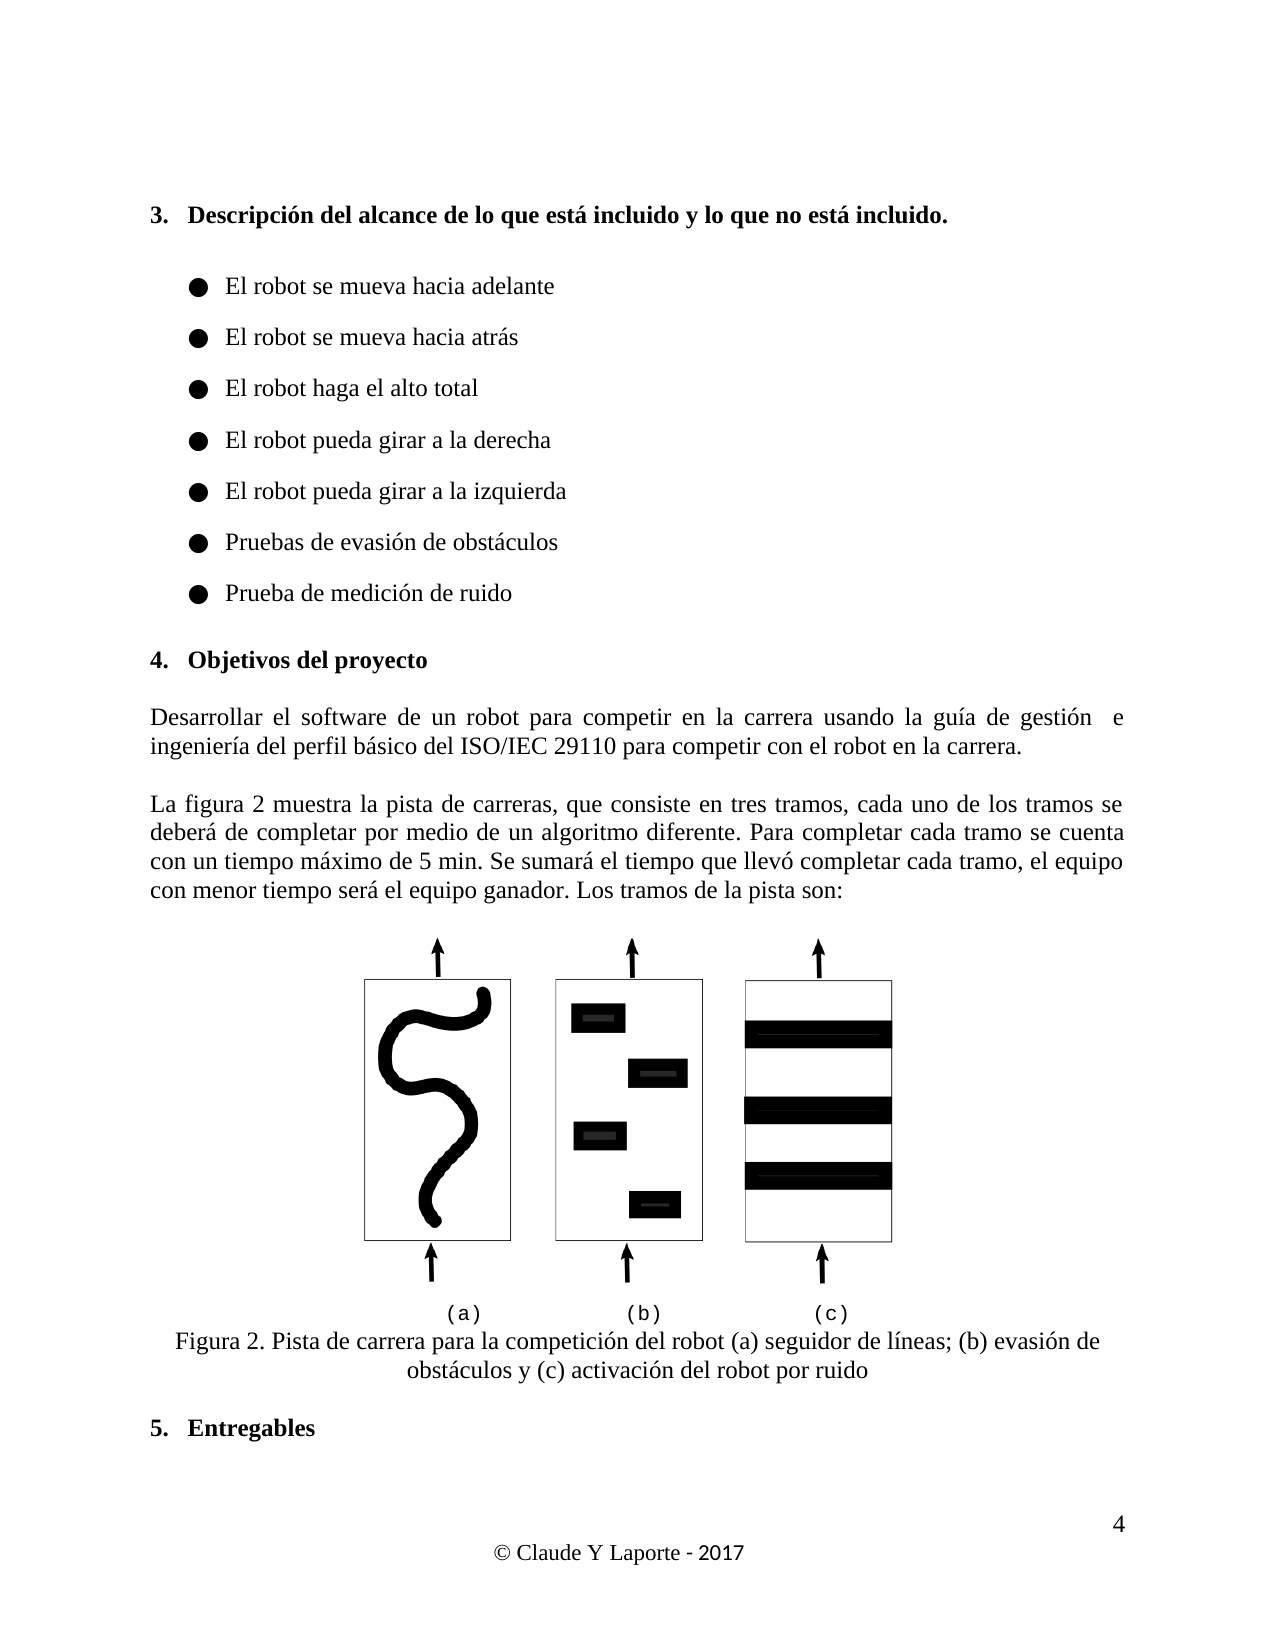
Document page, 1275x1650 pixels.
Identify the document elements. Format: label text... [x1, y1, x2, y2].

list El robot pueda girar a la derecha [187, 411, 1125, 462]
text Figura 2. Pista de carrera para la competición del robot (a) seguidor de líneas; (b) evasión de obstáculos y (c) activación del robot por ruido [150, 1326, 1125, 1384]
text La figura 2 muestra la pista de carreras, que consiste en tres tramos, cada uno de los tramos se deberá de completar por medio de un algoritmo diferente. Para completar cada tramo se cuenta con un tiempo máximo de 5 min. Se sumará el tiempo que llevó completar cada tramo, el equipo con menor tiempo será el equipo ganador. Los tramos de la pista son: [150, 789, 1125, 904]
list El robot se mueva hacia adelante [187, 257, 1125, 309]
list El robot pueda girar a la izquierda [187, 462, 1125, 514]
list Objetivos del proyecto [150, 645, 1125, 674]
list Prueba de medición de ruido [187, 565, 1125, 616]
list El robot se mueva hacia atrás [187, 309, 1125, 360]
text (a) (b) (c) [411, 1303, 1125, 1326]
picture [320, 932, 955, 1303]
list El robot haga el alto total [187, 360, 1125, 411]
list Entregables [150, 1413, 1125, 1441]
list Descripción del alcance de lo que está incluido y lo que no está incluido. [150, 200, 1125, 229]
list Pruebas de evasión de obstáculos [187, 514, 1125, 565]
text Desarrollar el software de un robot para competir en la carrera usando la guía de gestión e ingeniería del perfil básico del ISO/IEC 29110 para competir con el robot en la carrera. [150, 702, 1125, 760]
